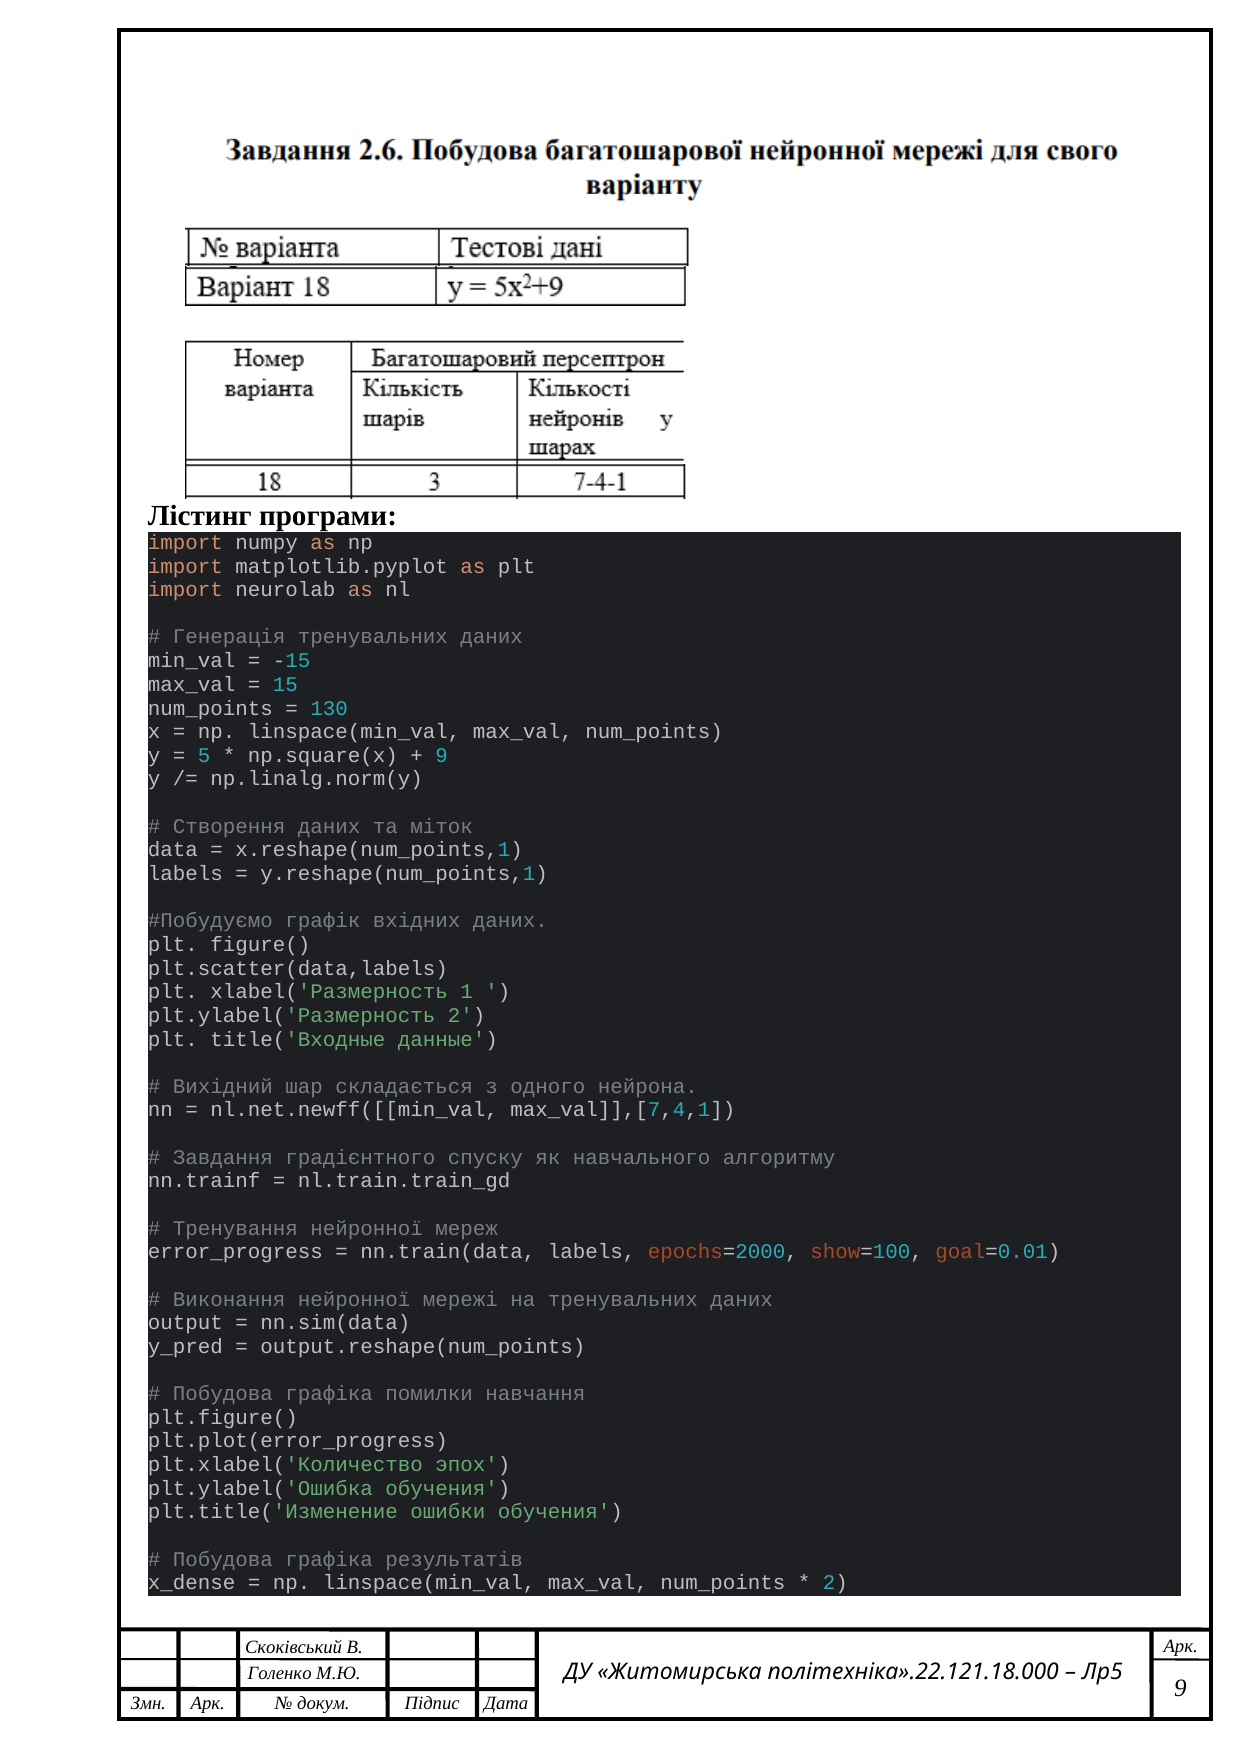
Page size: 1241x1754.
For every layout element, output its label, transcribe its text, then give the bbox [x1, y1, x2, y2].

picture [185, 102, 1157, 306]
picture [185, 339, 687, 499]
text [148, 532, 1181, 1596]
text Лістинг програми: [148, 498, 1181, 532]
